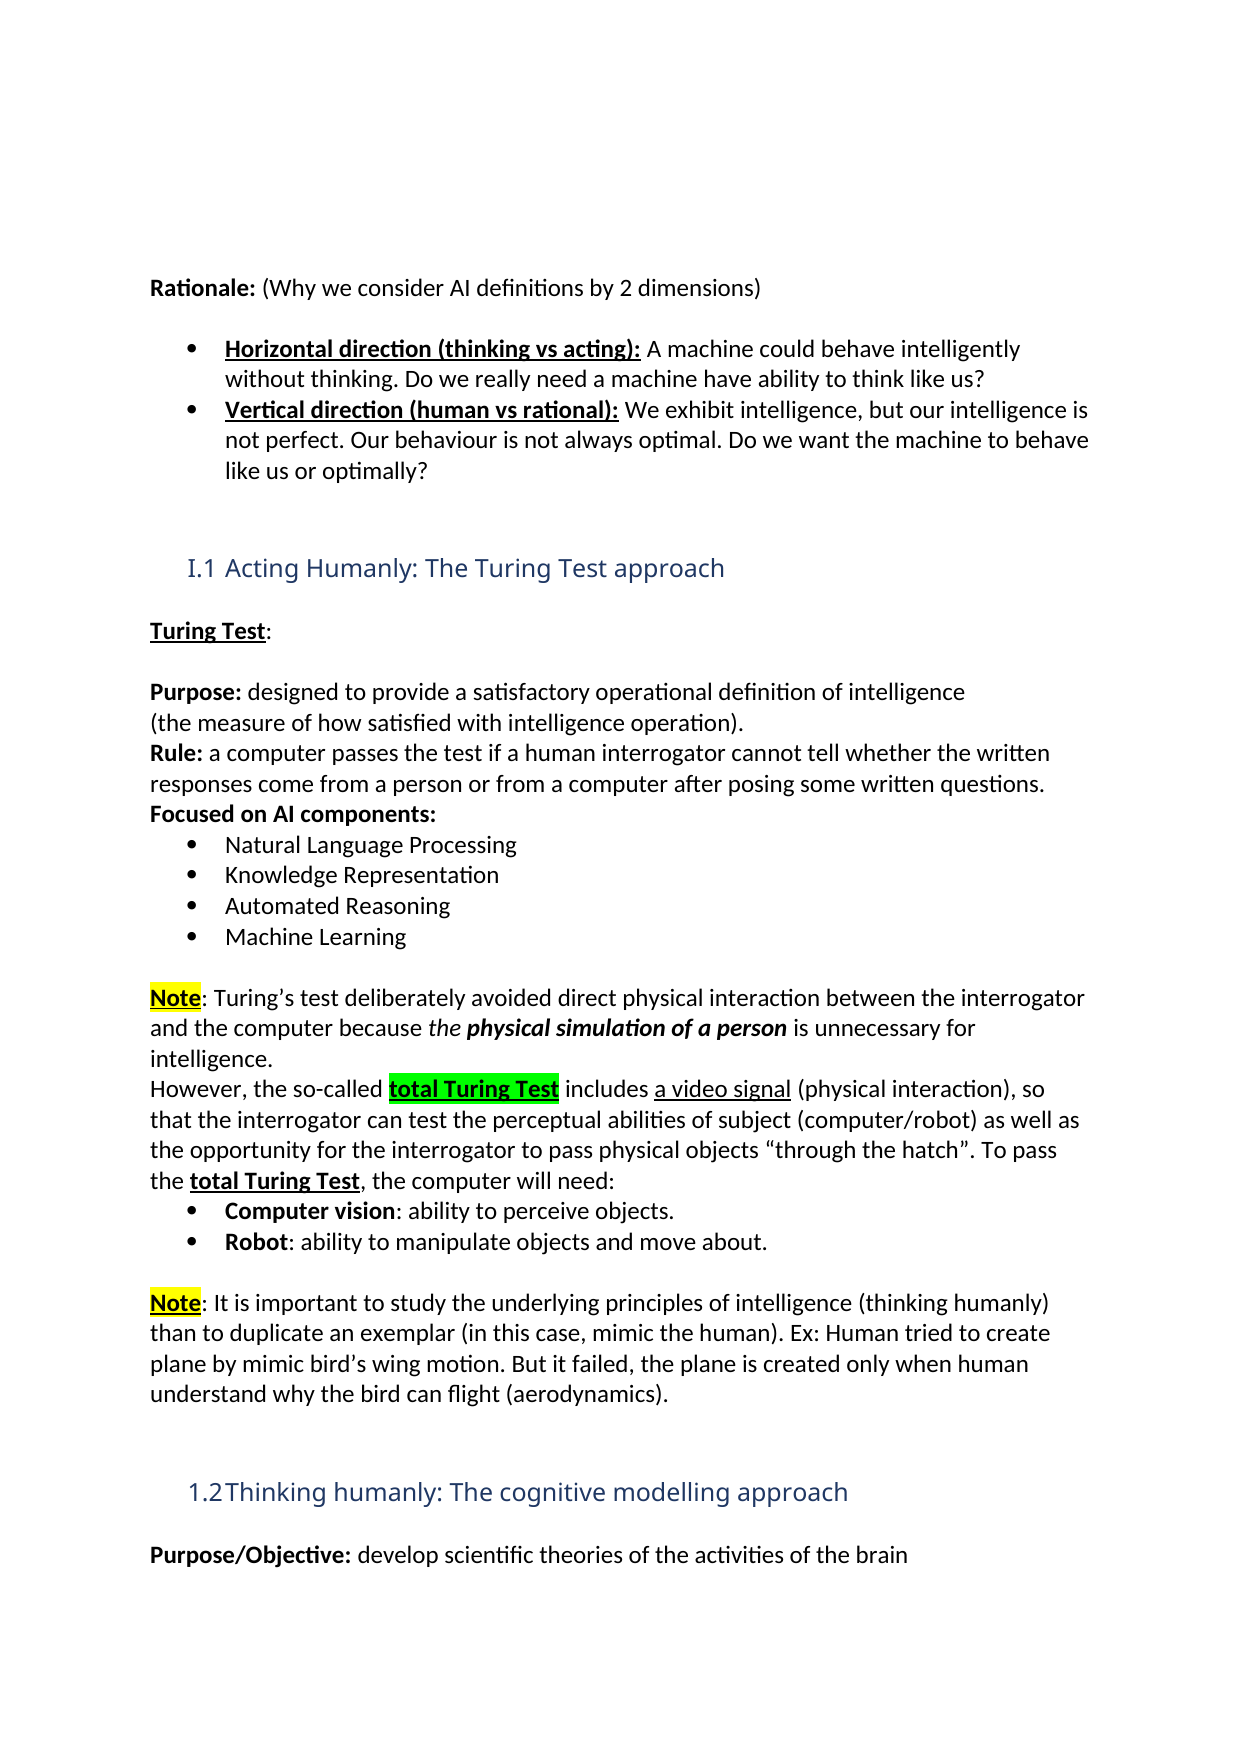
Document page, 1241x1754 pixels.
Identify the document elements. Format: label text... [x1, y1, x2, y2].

list Natural Language Processing [187, 829, 1090, 860]
list Computer vision: ability to perceive objects. [187, 1195, 1090, 1226]
list Machine Learning [187, 921, 1090, 951]
list Knowledge Representation [187, 860, 1090, 890]
text Rule: a computer passes the test if a human interrogator cannot tell whether the written responses come from a person or from a computer after posing some written questions. [150, 738, 1090, 799]
text Purpose: designed to provide a satisfactory operational definition of intelligence (the measure of how satisfied with intelligence operation). [150, 677, 1090, 738]
text Turing Test: [150, 616, 1090, 646]
text Focused on AI components: [150, 799, 1090, 829]
text Rationale: (Why we consider AI definitions by 2 dimensions) [150, 272, 1090, 303]
list Automated Reasoning [187, 890, 1090, 921]
text Purpose/Objective: develop scientific theories of the activities of the brain [150, 1539, 1090, 1569]
list Robot: ability to manipulate objects and move about. [187, 1226, 1090, 1256]
text Note: It is important to study the underlying principles of intelligence (thinking humanly) than to duplicate an exemplar (in this case, mimic the human). Ex: Human tried to create plane by mimic bird’s wing motion. But it failed, the plane is created only when human understand why the bird can flight (aerodynamics). [150, 1287, 1090, 1409]
text However, the so-called total Turing Test includes a video signal (physical interaction), so that the interrogator can test the perceptual abilities of subject (computer/robot) as well as the opportunity for the interrogator to pass physical objects “through the hatch”. To pass the total Turing Test, the computer will need: [150, 1073, 1090, 1195]
list Vertical direction (human vs rational): We exhibit intelligence, but our intelligence is not perfect. Our behaviour is not always optimal. Do we want the machine to behave like us or optimally? [187, 394, 1090, 486]
text Note: Turing’s test deliberately avoided direct physical interaction between the interrogator and the computer because the physical simulation of a person is unnecessary for intelligence. [150, 982, 1090, 1073]
subtitle Acting Humanly: The Turing Test approach [187, 551, 1090, 585]
list Horizontal direction (thinking vs acting): A machine could behave intelligently without thinking. Do we really need a machine have ability to think like us? [187, 333, 1090, 394]
subtitle Thinking humanly: The cognitive modelling approach [187, 1474, 1090, 1508]
